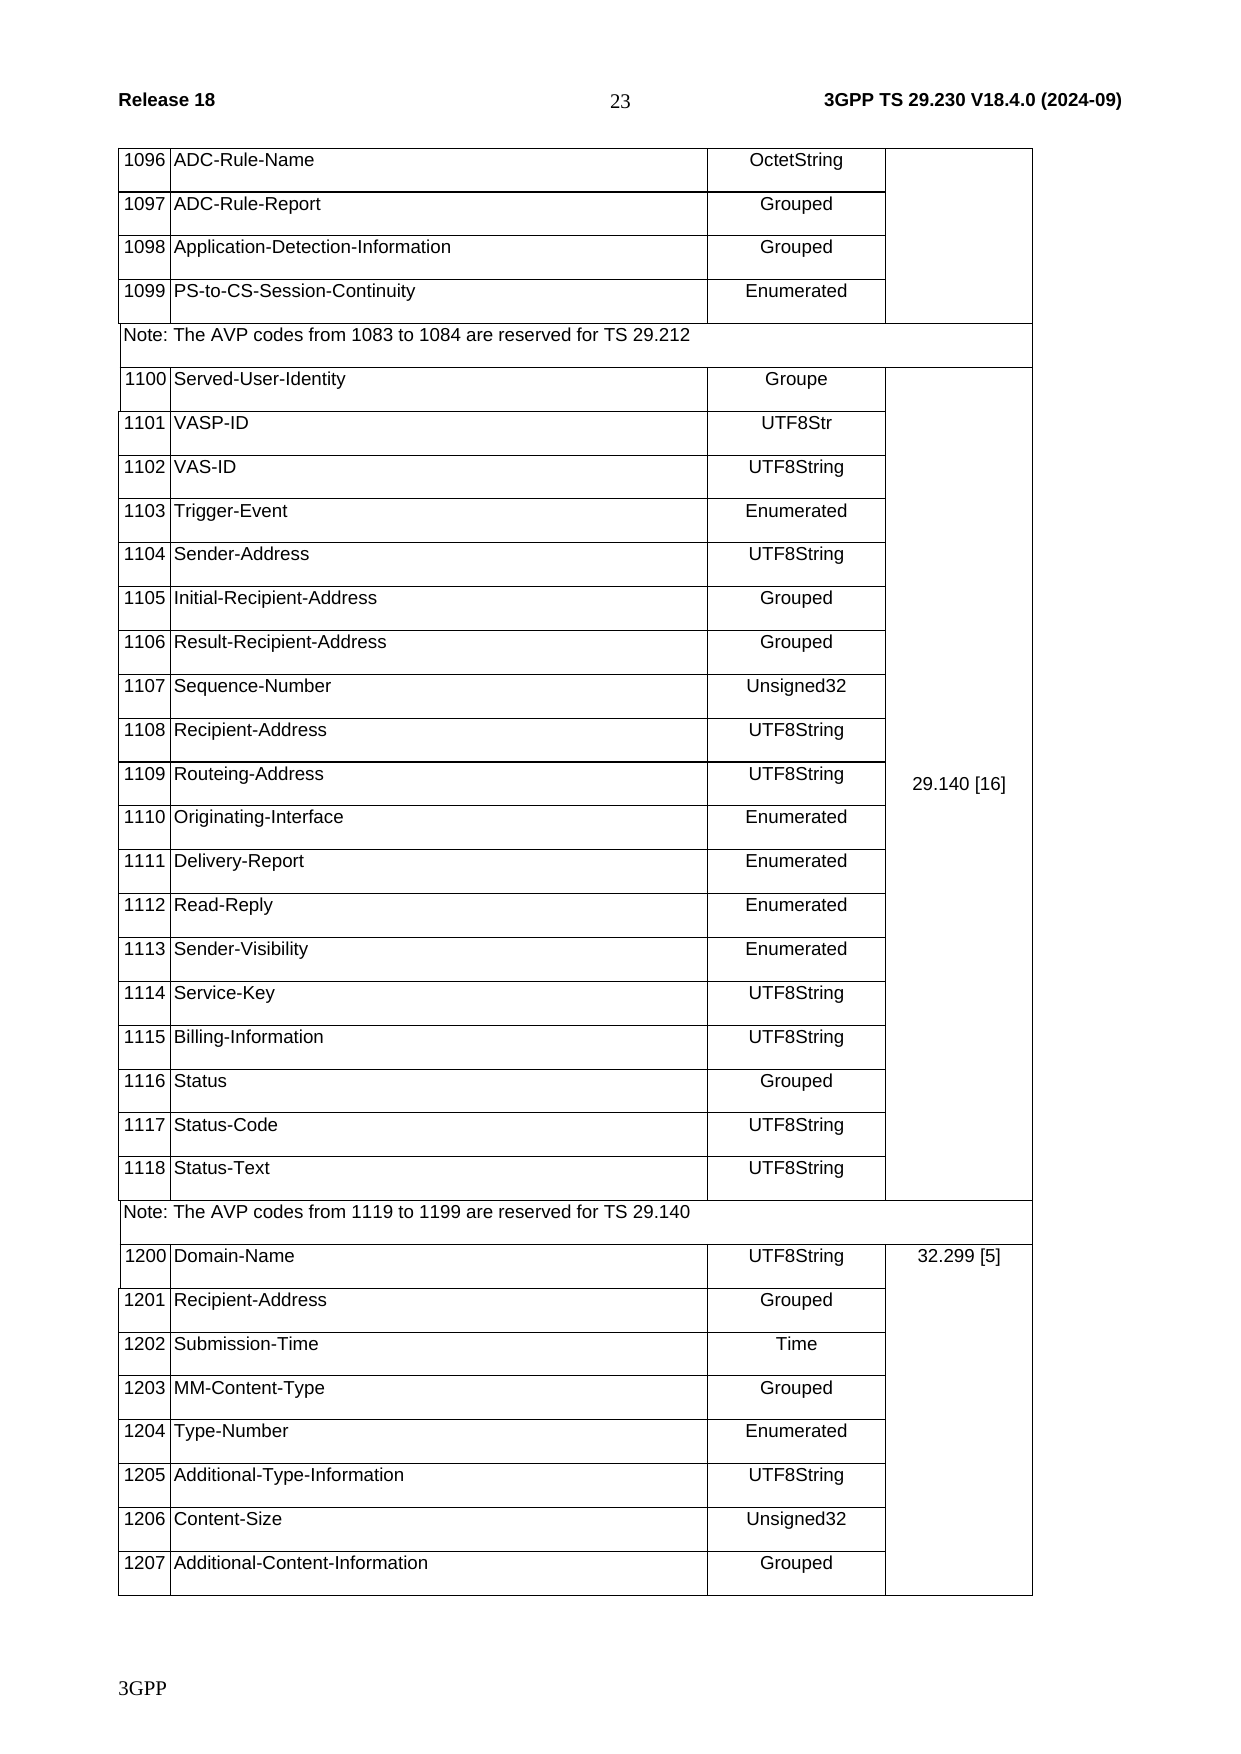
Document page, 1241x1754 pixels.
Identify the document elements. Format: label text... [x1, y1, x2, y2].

table_cell Unsigned32 [708, 1508, 885, 1551]
table_cell Application-Detection-Information [171, 236, 707, 279]
table_cell 1109 [119, 763, 170, 805]
table_cell Trigger-Event [171, 499, 707, 542]
table_cell 1098 [119, 236, 170, 279]
table_cell 1100 [121, 368, 170, 411]
table_cell ADC-Rule-Report [171, 193, 707, 235]
table_cell Domain-Name [171, 1245, 707, 1288]
table_cell 1104 [119, 543, 170, 586]
table_cell Enumerated [708, 1420, 885, 1463]
table_cell UTF8String [708, 1157, 885, 1200]
table_cell 1201 [119, 1289, 170, 1332]
table_cell Status-Text [171, 1157, 707, 1200]
table_cell UTF8String [708, 543, 885, 586]
table_cell 1207 [119, 1552, 170, 1595]
table_cell Routeing-Address [171, 763, 707, 805]
table_cell Enumerated [708, 850, 885, 893]
table_cell Enumerated [708, 806, 885, 849]
table_cell Enumerated [708, 938, 885, 981]
table_cell 1107 [119, 675, 170, 718]
table_cell Status-Code [171, 1113, 707, 1156]
table_cell Grouped [708, 1070, 885, 1112]
table_cell 1108 [119, 719, 170, 761]
table_cell UTF8Str [708, 412, 885, 454]
table_cell Grouped [708, 1289, 885, 1332]
table_cell Sequence-Number [171, 675, 707, 718]
table_cell Service-Key [171, 982, 707, 1024]
table_cell Result-Recipient-Address [171, 631, 707, 674]
table_cell 1111 [119, 850, 170, 893]
table_cell Delivery-Report [171, 850, 707, 893]
table_cell VAS-ID [171, 456, 707, 498]
table_cell Note: The AVP codes from 1083 to 1084 are reserved for TS 29.212 [121, 324, 1032, 367]
table_cell Initial-Recipient-Address [171, 587, 707, 630]
table_cell Additional-Type-Information [171, 1464, 707, 1507]
table_cell Type-Number [171, 1420, 707, 1463]
table_cell Originating-Interface [171, 806, 707, 849]
table_cell 1114 [119, 982, 170, 1024]
table_cell 1105 [119, 587, 170, 630]
table_cell PS-to-CS-Session-Continuity [171, 280, 707, 323]
table_cell OctetString [708, 149, 885, 191]
table_cell Submission-Time [171, 1333, 707, 1375]
table_cell 1113 [119, 938, 170, 981]
table_cell UTF8String [708, 982, 885, 1024]
table_cell UTF8String [708, 763, 885, 805]
table_cell Enumerated [708, 894, 885, 937]
table_cell ADC-Rule-Name [171, 149, 707, 191]
table_cell 1206 [119, 1508, 170, 1551]
table_cell Time [708, 1333, 885, 1375]
table_cell 1200 [121, 1245, 170, 1288]
table_cell Served-User-Identity [171, 368, 707, 411]
table_cell 1101 [119, 412, 170, 454]
table_cell 32.299 [5] [886, 1245, 1032, 1595]
table_cell 1202 [119, 1333, 170, 1375]
table_cell Grouped [708, 193, 885, 235]
table_cell Grouped [708, 236, 885, 279]
table_cell VASP-ID [171, 412, 707, 454]
table_cell Content-Size [171, 1508, 707, 1551]
table_cell Read-Reply [171, 894, 707, 937]
table_cell Billing-Information [171, 1026, 707, 1068]
table_cell 1117 [119, 1113, 170, 1156]
table_cell MM-Content-Type [171, 1376, 707, 1419]
table_cell Grouped [708, 1552, 885, 1595]
table_cell 1115 [119, 1026, 170, 1068]
table_cell Grouped [708, 587, 885, 630]
table_cell Recipient-Address [171, 1289, 707, 1332]
table_cell 1106 [119, 631, 170, 674]
table_cell 1116 [119, 1070, 170, 1112]
table_cell 1103 [119, 499, 170, 542]
table_cell Enumerated [708, 499, 885, 542]
table_cell 1097 [119, 193, 170, 235]
table_cell Note: The AVP codes from 1119 to 1199 are reserved for TS 29.140 [121, 1201, 1032, 1244]
table_cell 1205 [119, 1464, 170, 1507]
table_cell Unsigned32 [708, 675, 885, 718]
table_cell 1096 [119, 149, 170, 191]
table_cell 1203 [119, 1376, 170, 1419]
table_cell Recipient-Address [171, 719, 707, 761]
table_cell Additional-Content-Information [171, 1552, 707, 1595]
table_cell UTF8String [708, 456, 885, 498]
table_cell 1204 [119, 1420, 170, 1463]
table_cell 1102 [119, 456, 170, 498]
table_cell UTF8String [708, 1464, 885, 1507]
table_cell Sender-Address [171, 543, 707, 586]
table_cell UTF8String [708, 1113, 885, 1156]
table_cell UTF8String [708, 1026, 885, 1068]
table_cell Status [171, 1070, 707, 1112]
table_cell 1112 [119, 894, 170, 937]
table_cell UTF8String [708, 719, 885, 761]
table_cell Enumerated [708, 280, 885, 323]
table_cell Grouped [708, 631, 885, 674]
table_cell 29.140 [16] [886, 368, 1032, 1200]
table_cell Grouped [708, 1376, 885, 1419]
table_cell UTF8String [708, 1245, 885, 1288]
table_cell 1099 [119, 280, 170, 323]
table_cell Groupe [708, 368, 885, 411]
table_cell 1110 [119, 806, 170, 849]
table_cell 1118 [119, 1157, 170, 1200]
table_cell Sender-Visibility [171, 938, 707, 981]
